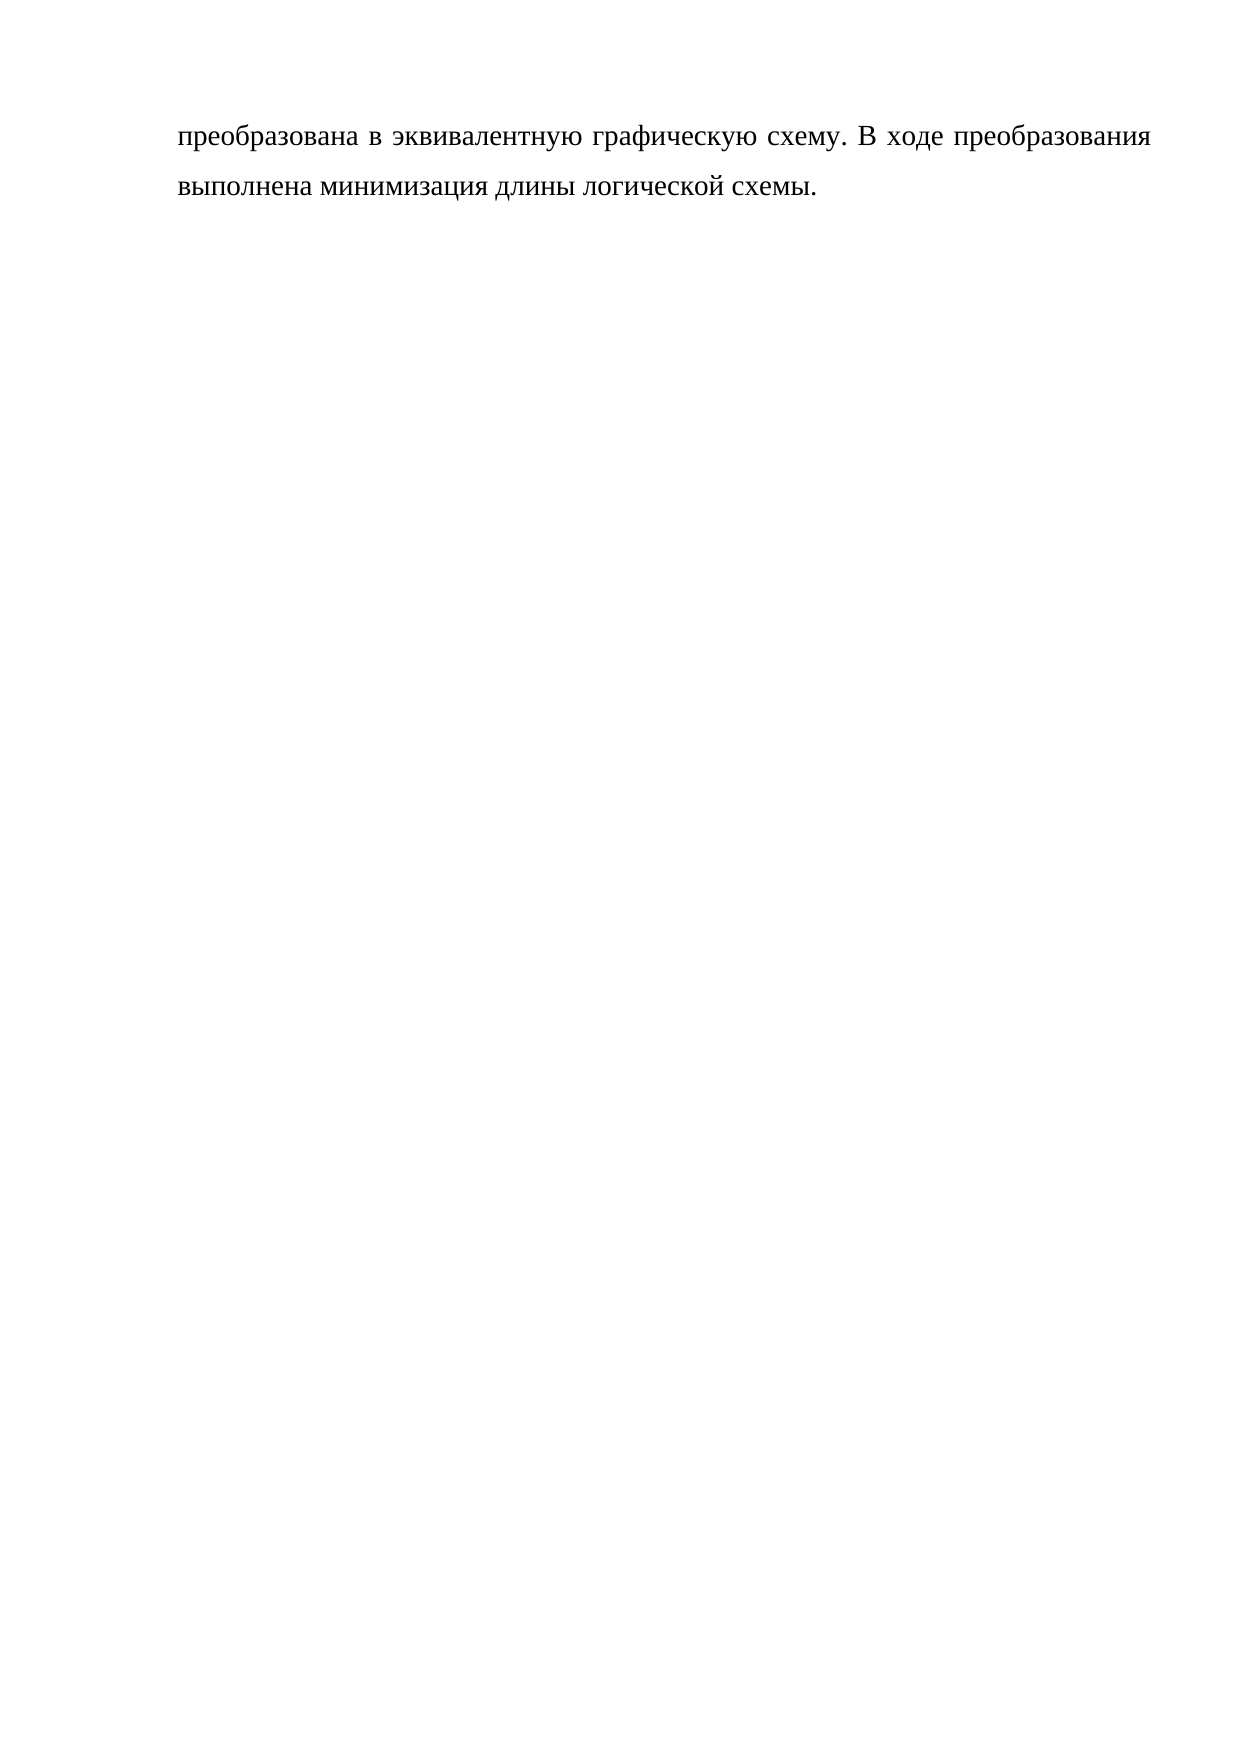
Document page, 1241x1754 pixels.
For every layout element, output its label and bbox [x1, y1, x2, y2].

text [177, 118, 1152, 202]
